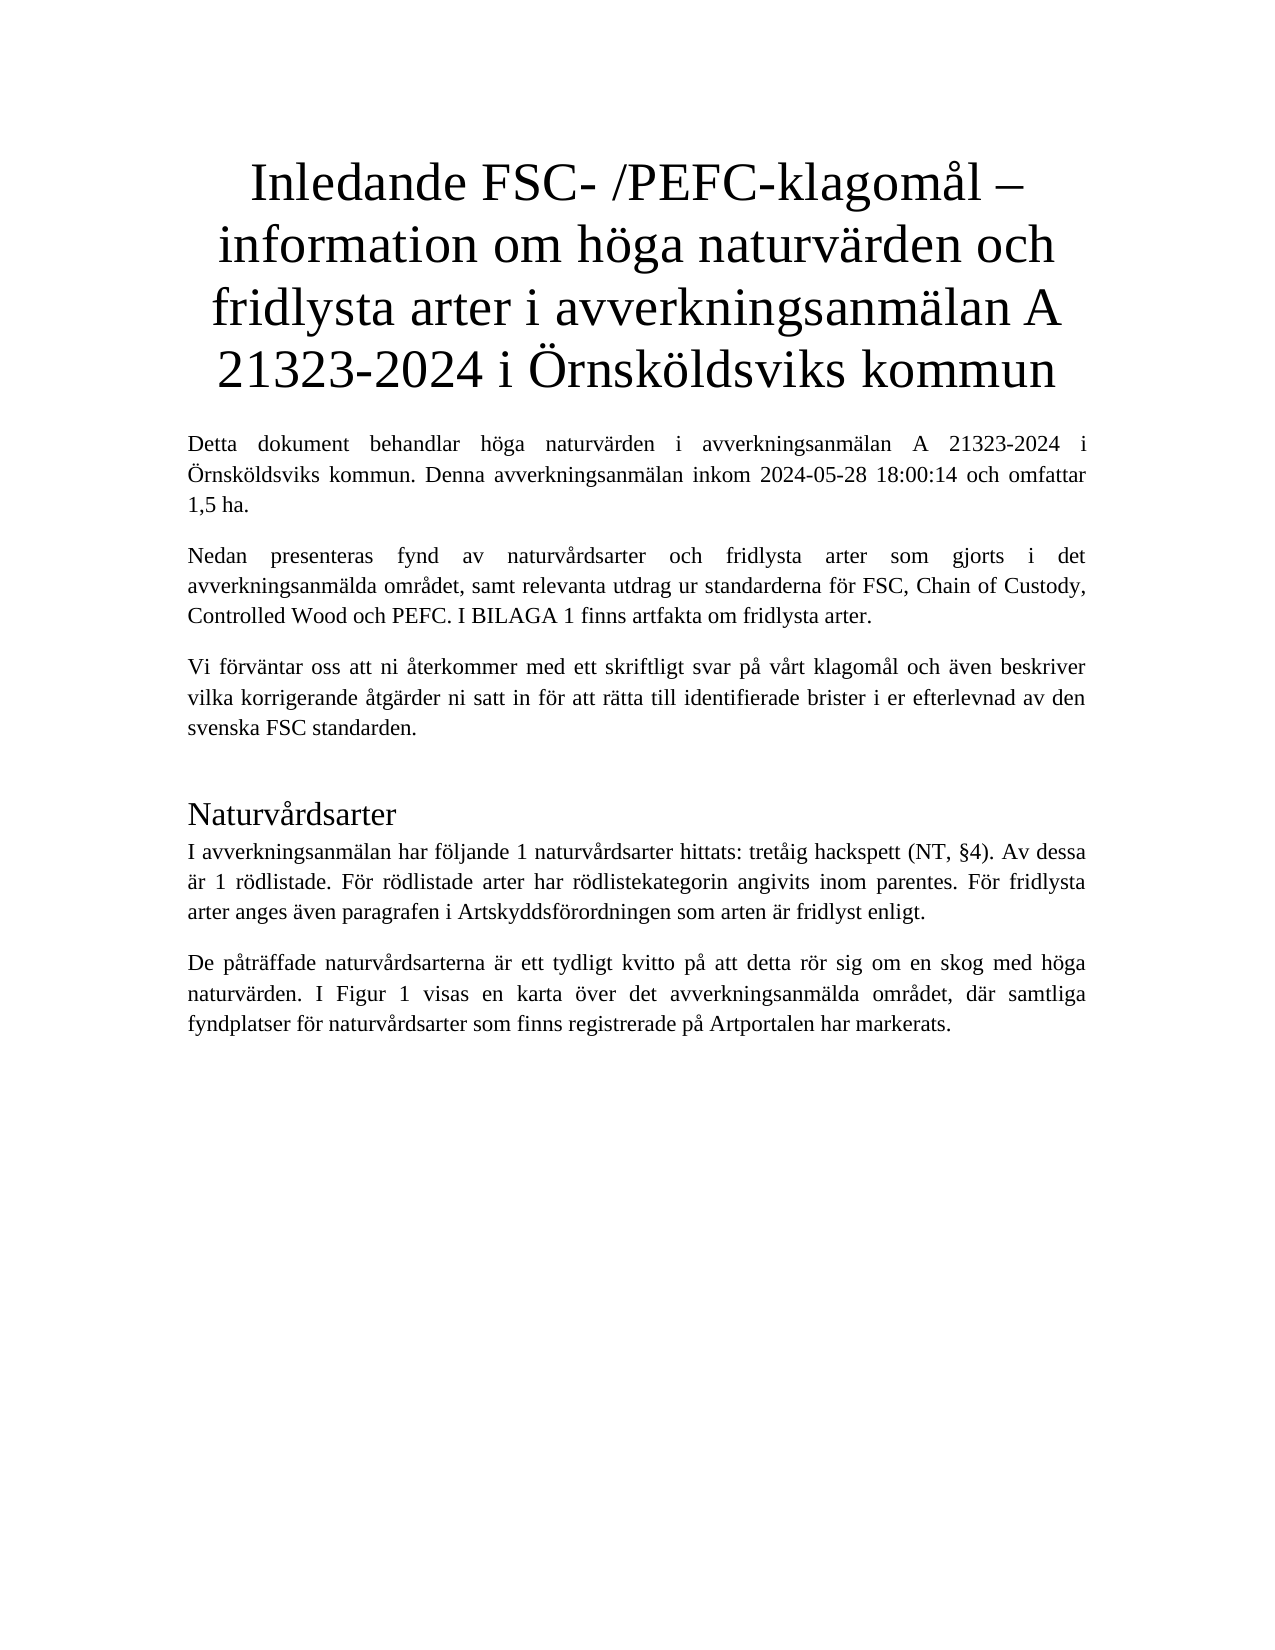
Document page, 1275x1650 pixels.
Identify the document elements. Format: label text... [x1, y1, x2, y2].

text I avverkningsanmälan har följande 1 naturvårdsarter hittats: tretåig hackspett (NT, §4). Av dessa är 1 rödlistade. För rödlistade arter har rödlistekategorin angivits inom parentes. För fridlysta arter anges även paragrafen i Artskyddsförordningen som arten är fridlyst enligt. [187, 838, 1087, 925]
title Inledande FSC- /PEFC-klagomål – information om höga naturvärden och fridlysta arter i avverkningsanmälan A 21323-2024 i Örnsköldsviks kommun [187, 150, 1087, 399]
text De påträffade naturvårdsarterna är ett tydligt kvitto på att detta rör sig om en skog med höga naturvärden. I Figur 1 visas en karta över det avverkningsanmälda området, där samtliga fyndplatser för naturvårdsarter som finns registrerade på Artportalen har markerats. [187, 949, 1087, 1036]
subtitle Naturvårdsarter [187, 794, 1087, 832]
text Detta dokument behandlar höga naturvärden i avverkningsanmälan A 21323-2024 i Örnsköldsviks kommun. Denna avverkningsanmälan inkom 2024-05-28 18:00:14 och omfattar 1,5 ha. [187, 430, 1087, 517]
text Nedan presenteras fynd av naturvårdsarter och fridlysta arter som gjorts i det avverkningsanmälda området, samt relevanta utdrag ur standarderna för FSC, Chain of Custody, Controlled Wood och PEFC. I BILAGA 1 finns artfakta om fridlysta arter. [187, 542, 1087, 629]
text Vi förväntar oss att ni återkommer med ett skriftligt svar på vårt klagomål och även beskriver vilka korrigerande åtgärder ni satt in för att rätta till identifierade brister i er efterlevnad av den svenska FSC standarden. [187, 653, 1087, 740]
